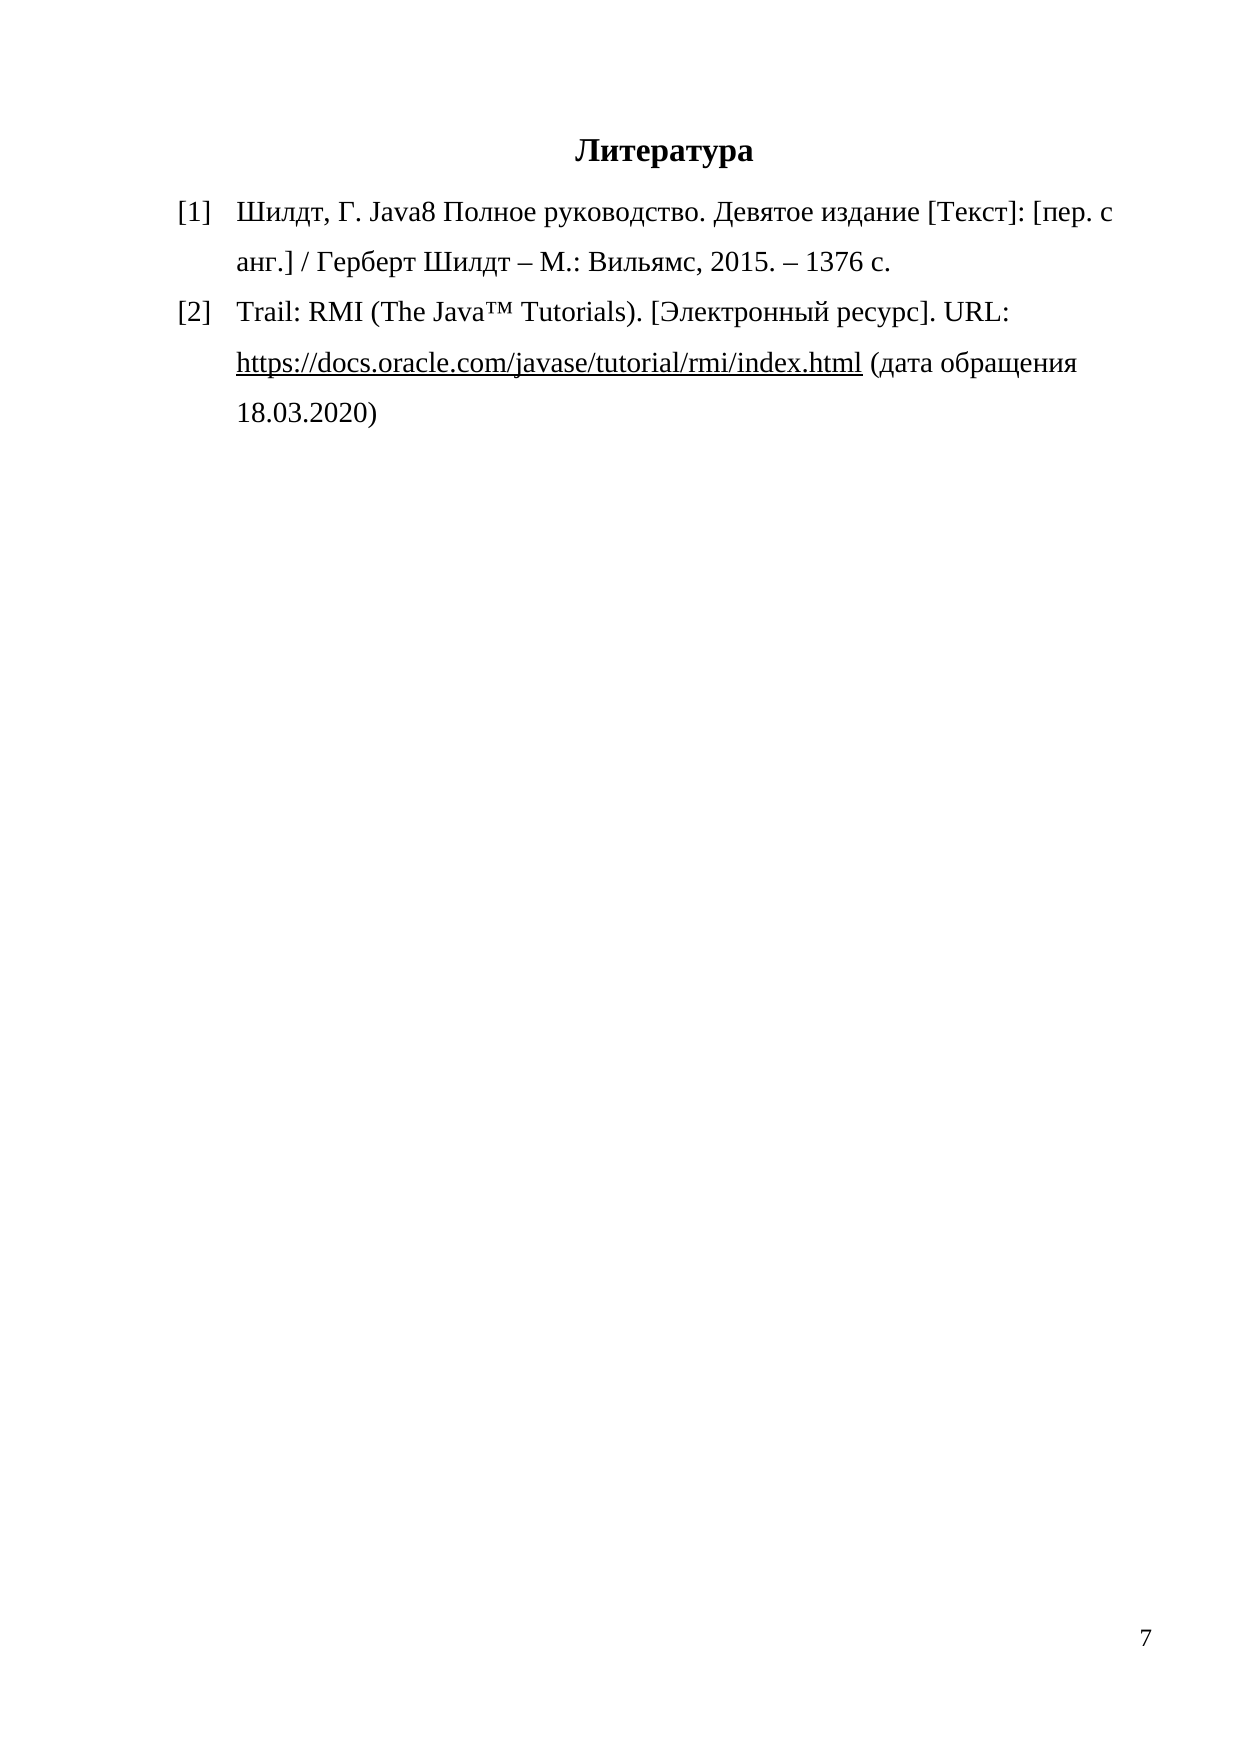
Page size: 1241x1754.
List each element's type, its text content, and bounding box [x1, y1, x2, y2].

list Шилдт, Г. Java8 Полное руководство. Девятое издание [Текст]: [пер. с анг.] / Герберт Шилдт – М.: Вильямс, 2015. – 1376 с. [177, 194, 1152, 278]
list Trail: RMI (The Java™ Tutorials). [Электронный ресурс]. URL: https://docs.oracle.com/javase/tutorial/rmi/index.html (дата обращения 18.03.2020) [177, 294, 1152, 429]
subtitle Литература [177, 131, 1152, 169]
